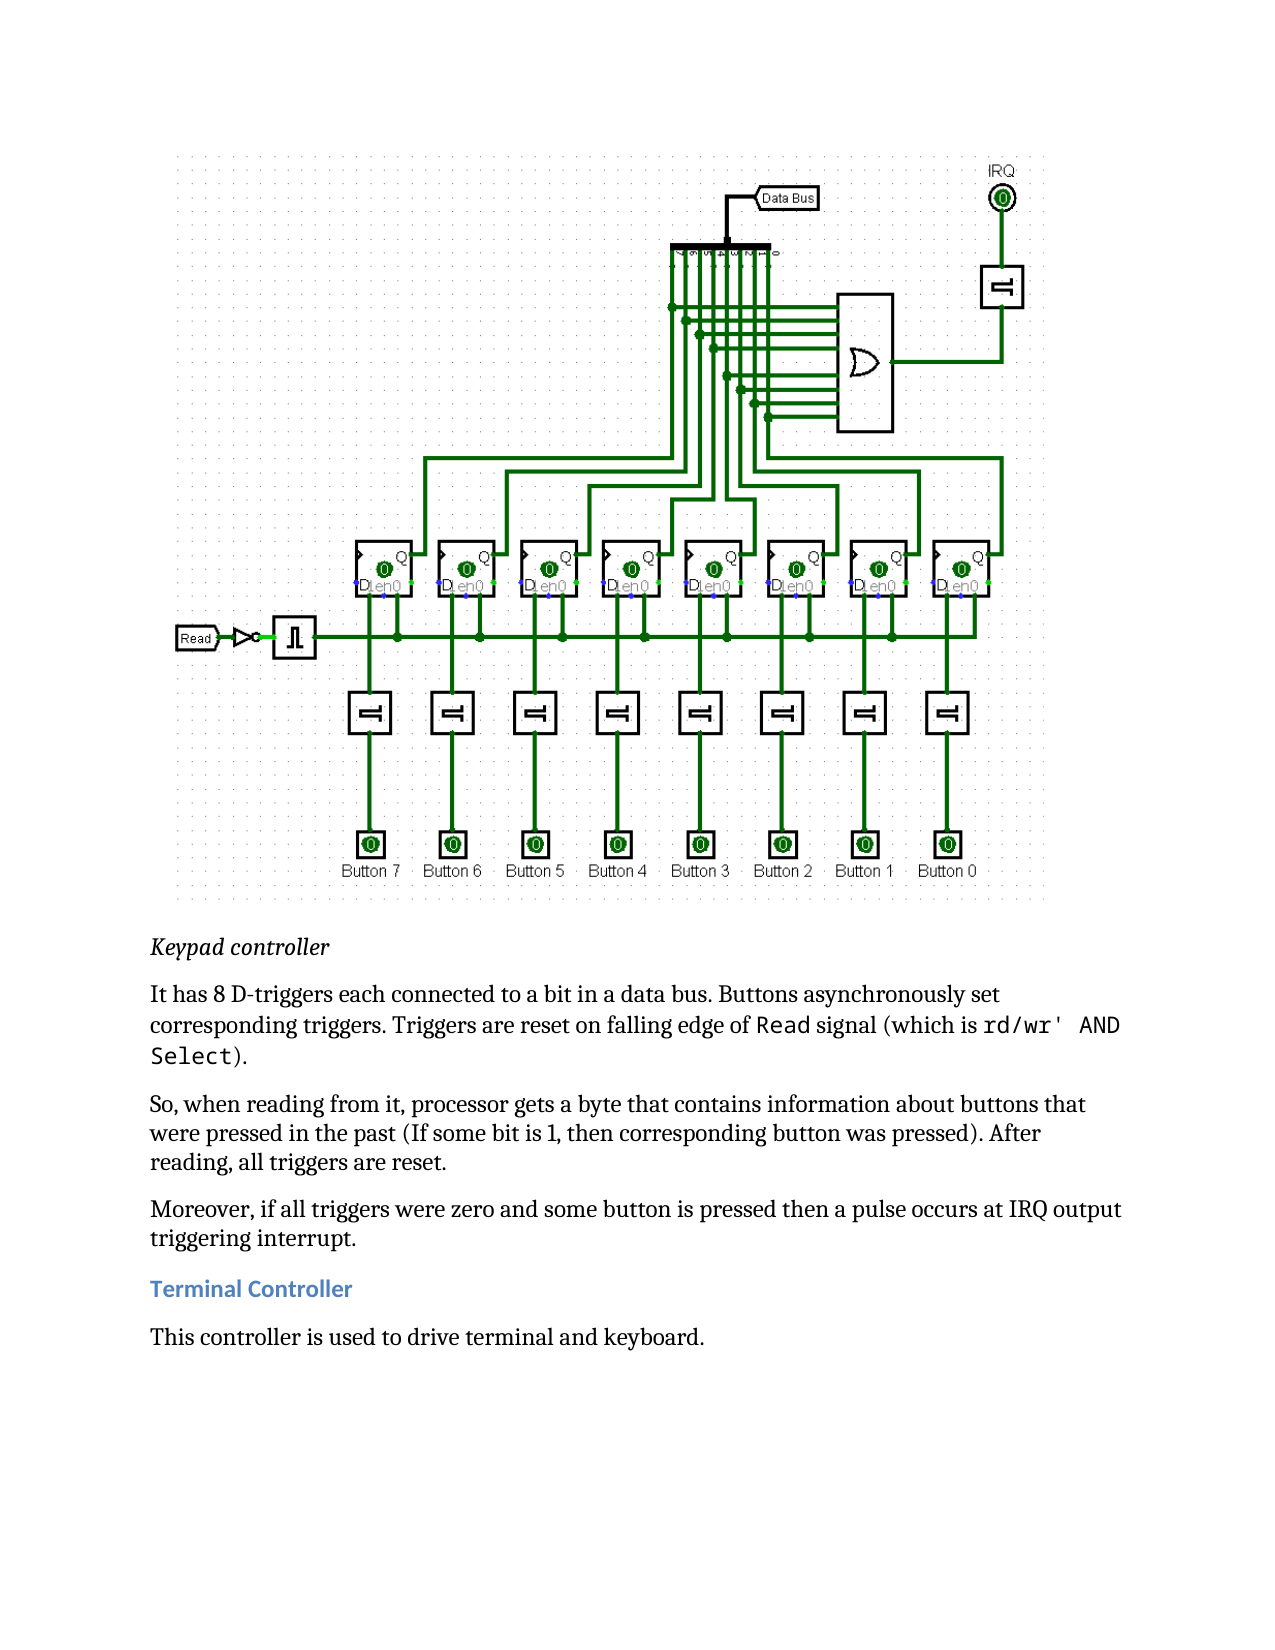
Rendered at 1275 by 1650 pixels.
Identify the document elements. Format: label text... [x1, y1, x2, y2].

text Keypad controller [150, 932, 1125, 961]
picture [168, 150, 1044, 912]
text It has 8 D-triggers each connected to a bit in a data bus. Buttons asynchronously set corresponding triggers. Triggers are reset on falling edge of Read signal (which is rd/wr' AND Select). [150, 980, 1125, 1071]
text This controller is used to drive terminal and keyboard. [150, 1322, 1125, 1351]
subtitle Terminal Controller [150, 1273, 1125, 1304]
text Moreover, if all triggers were zero and some button is pressed then a pulse occurs at IRQ output triggering interrupt. [150, 1195, 1125, 1252]
text So, when reading from it, processor gets a byte that contains information about buttons that were pressed in the past (If some bit is 1, then corresponding button was pressed). After reading, all triggers are reset. [150, 1090, 1125, 1176]
